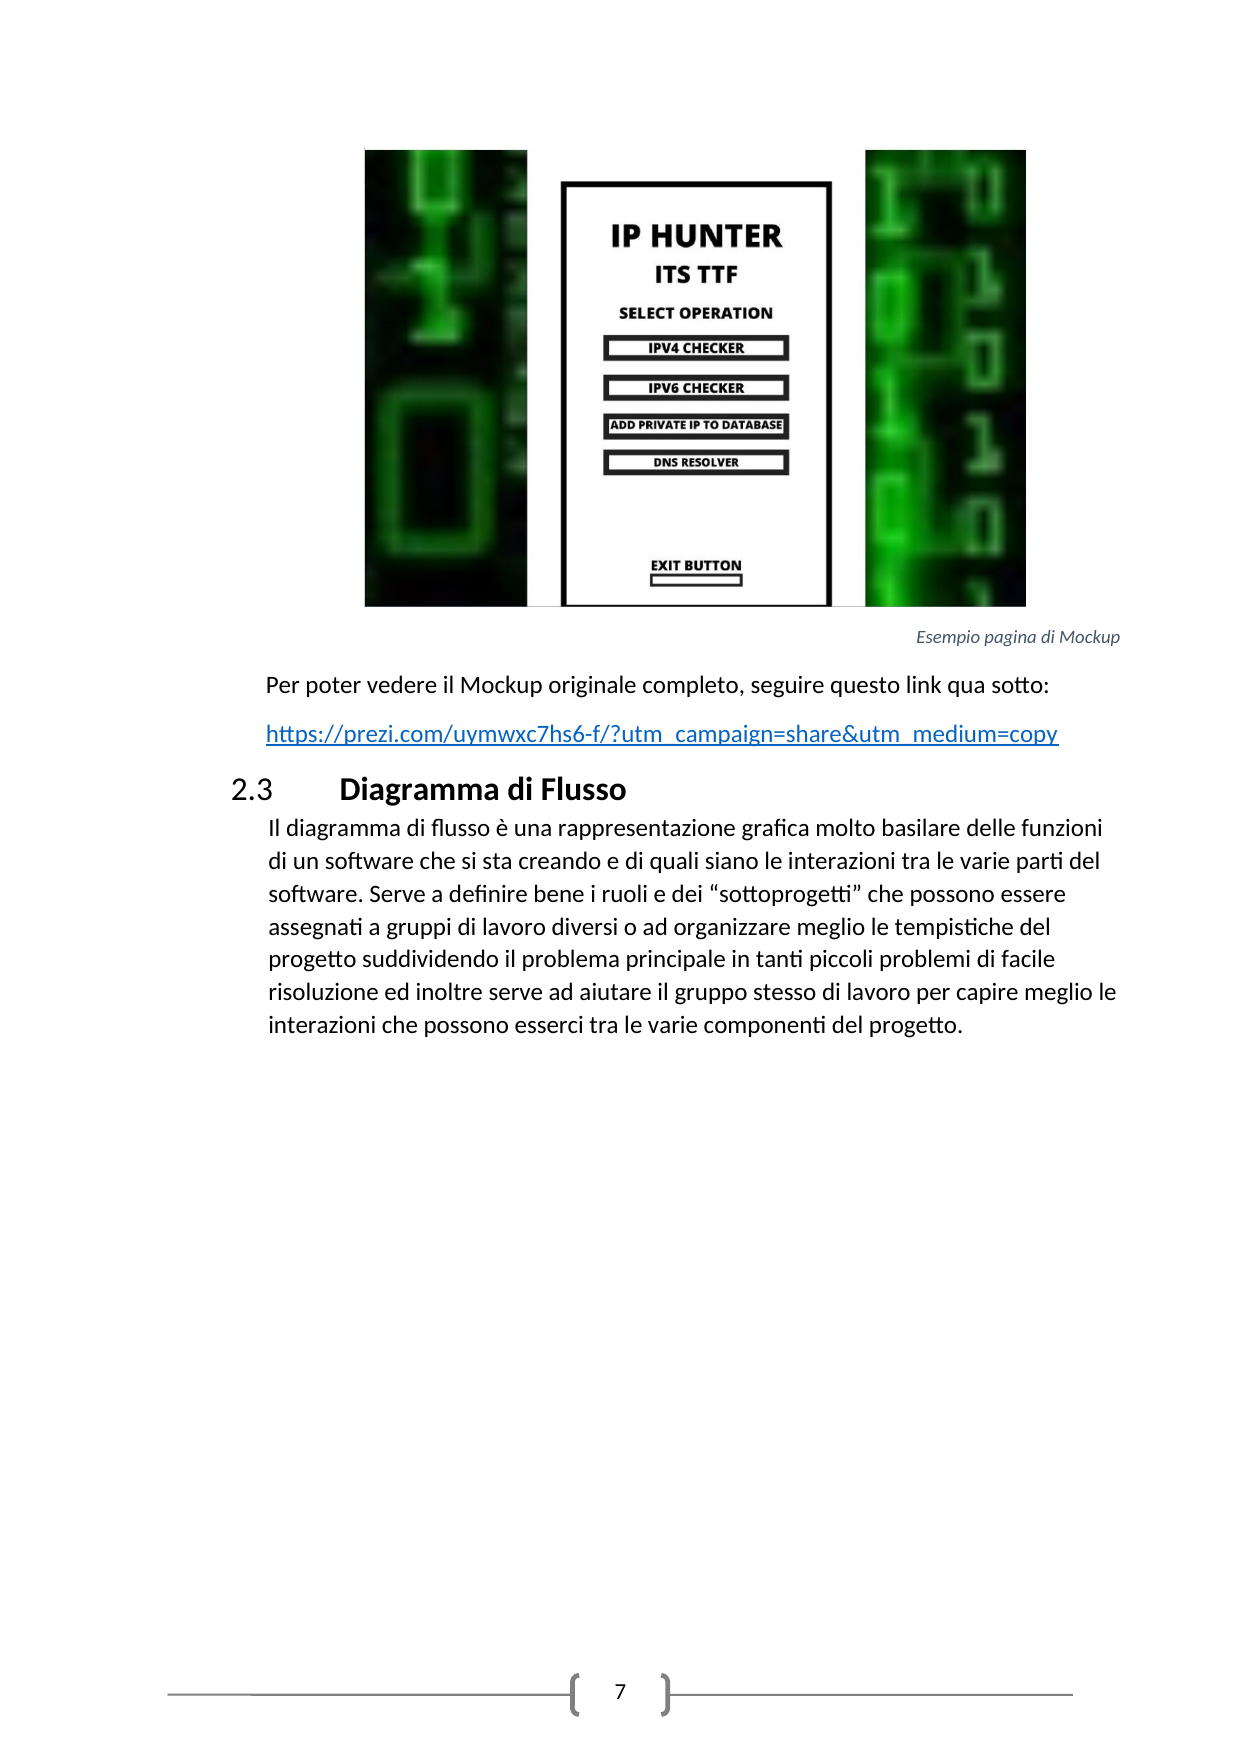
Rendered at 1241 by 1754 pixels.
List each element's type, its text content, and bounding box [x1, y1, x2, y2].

list Il diagramma di flusso è una rappresentazione grafica molto basilare delle funzioni di un software che si sta creando e di quali siano le interazioni tra le varie parti del software. Serve a definire bene i ruoli e dei “sottoprogetti” che possono essere assegnati a gruppi di lavoro diversi o ad organizzare meglio le tempistiche del progetto suddividendo il problema principale in tanti piccoli problemi di facile risoluzione ed inoltre serve ad aiutare il gruppo stesso di lavoro per capire meglio le interazioni che possono esserci tra le varie componenti del progetto. [268, 812, 1122, 1040]
text Esempio pagina di Mockup [118, 625, 1122, 648]
picture [364, 147, 1026, 607]
text https://prezi.com/uymwxc7hs6-f/?utm_campaign=share&utm_medium=copy [118, 718, 1122, 749]
text Per poter vedere il Mockup originale completo, seguire questo link qua sotto: [118, 669, 1122, 699]
list Diagramma di Flusso [231, 768, 1122, 809]
